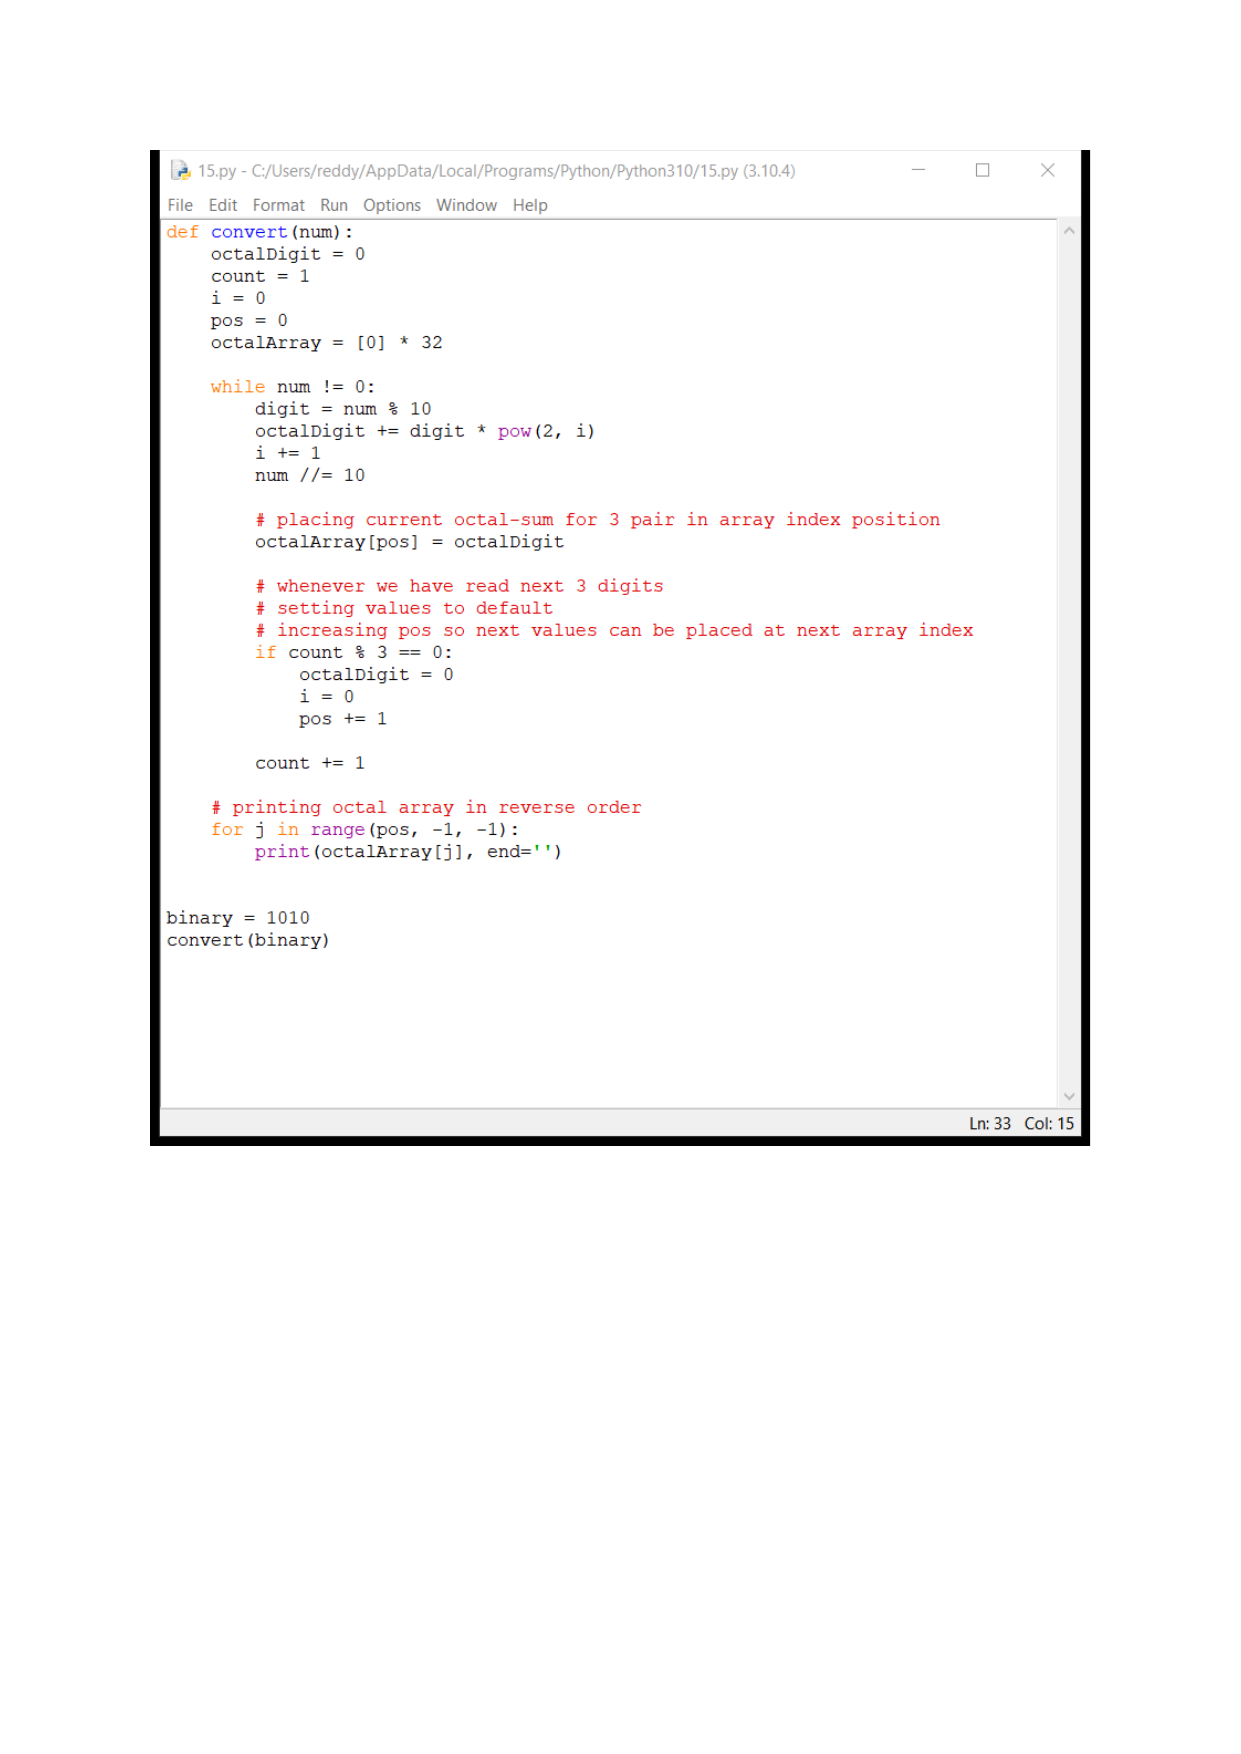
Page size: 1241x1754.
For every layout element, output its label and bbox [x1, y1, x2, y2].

picture [150, 150, 1091, 1146]
